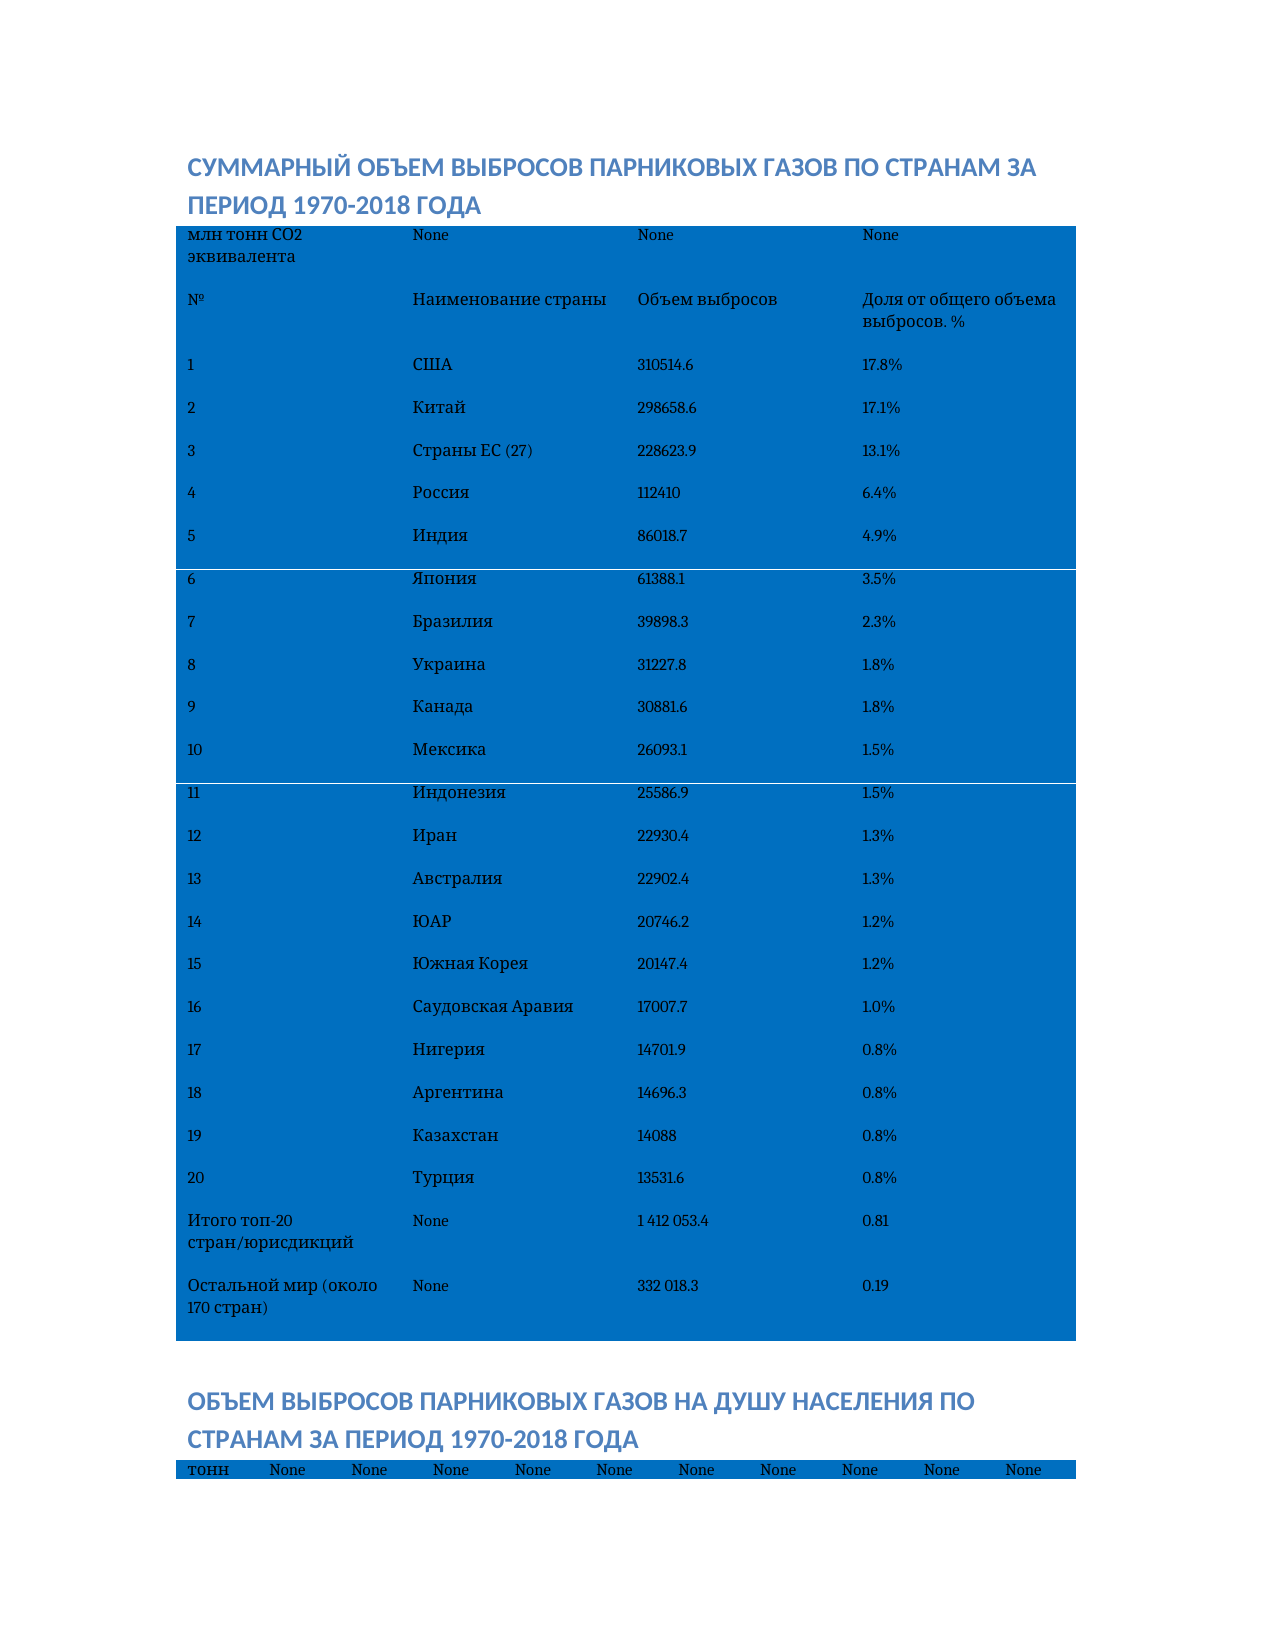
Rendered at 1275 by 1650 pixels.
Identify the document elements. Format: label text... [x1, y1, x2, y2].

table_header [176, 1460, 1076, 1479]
subtitle СУММАРНЫЙ ОБЪЕМ ВЫБРОСОВ ПАРНИКОВЫХ ГАЗОВ ПО СТРАНАМ ЗА ПЕРИОД 1970-2018 ГОДА [187, 150, 1087, 221]
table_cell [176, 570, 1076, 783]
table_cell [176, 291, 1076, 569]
subtitle ОБЪЕМ ВЫБРОСОВ ПАРНИКОВЫХ ГАЗОВ НА ДУШУ НАСЕЛЕНИЯ ПО СТРАНАМ ЗА ПЕРИОД 1970-2018 ГОДА [187, 1384, 1087, 1455]
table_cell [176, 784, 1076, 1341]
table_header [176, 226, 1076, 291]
